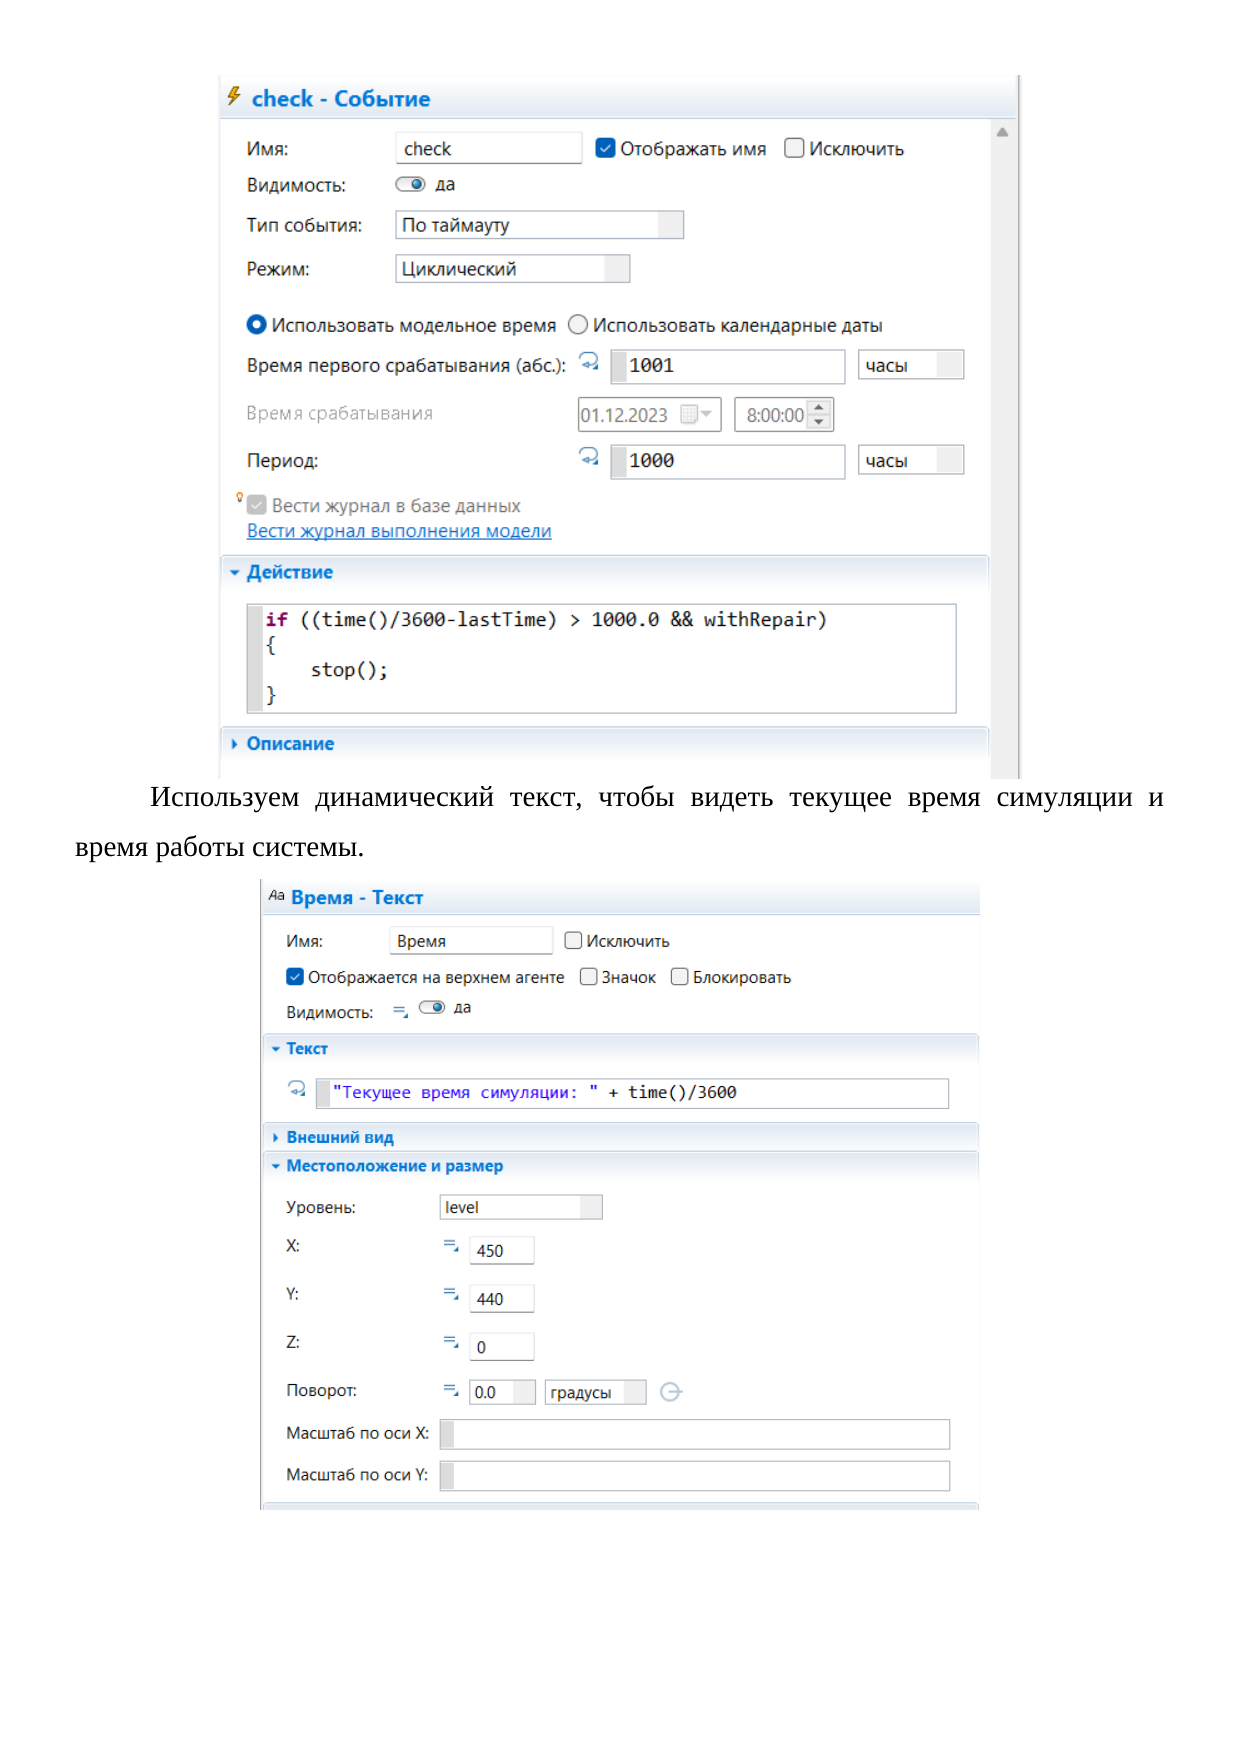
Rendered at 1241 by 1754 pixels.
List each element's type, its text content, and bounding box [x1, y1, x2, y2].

picture [218, 75, 1022, 779]
picture [260, 879, 980, 1510]
text Используем динамический текст, чтобы видеть текущее время симуляции и время работы системы. [75, 779, 1165, 863]
